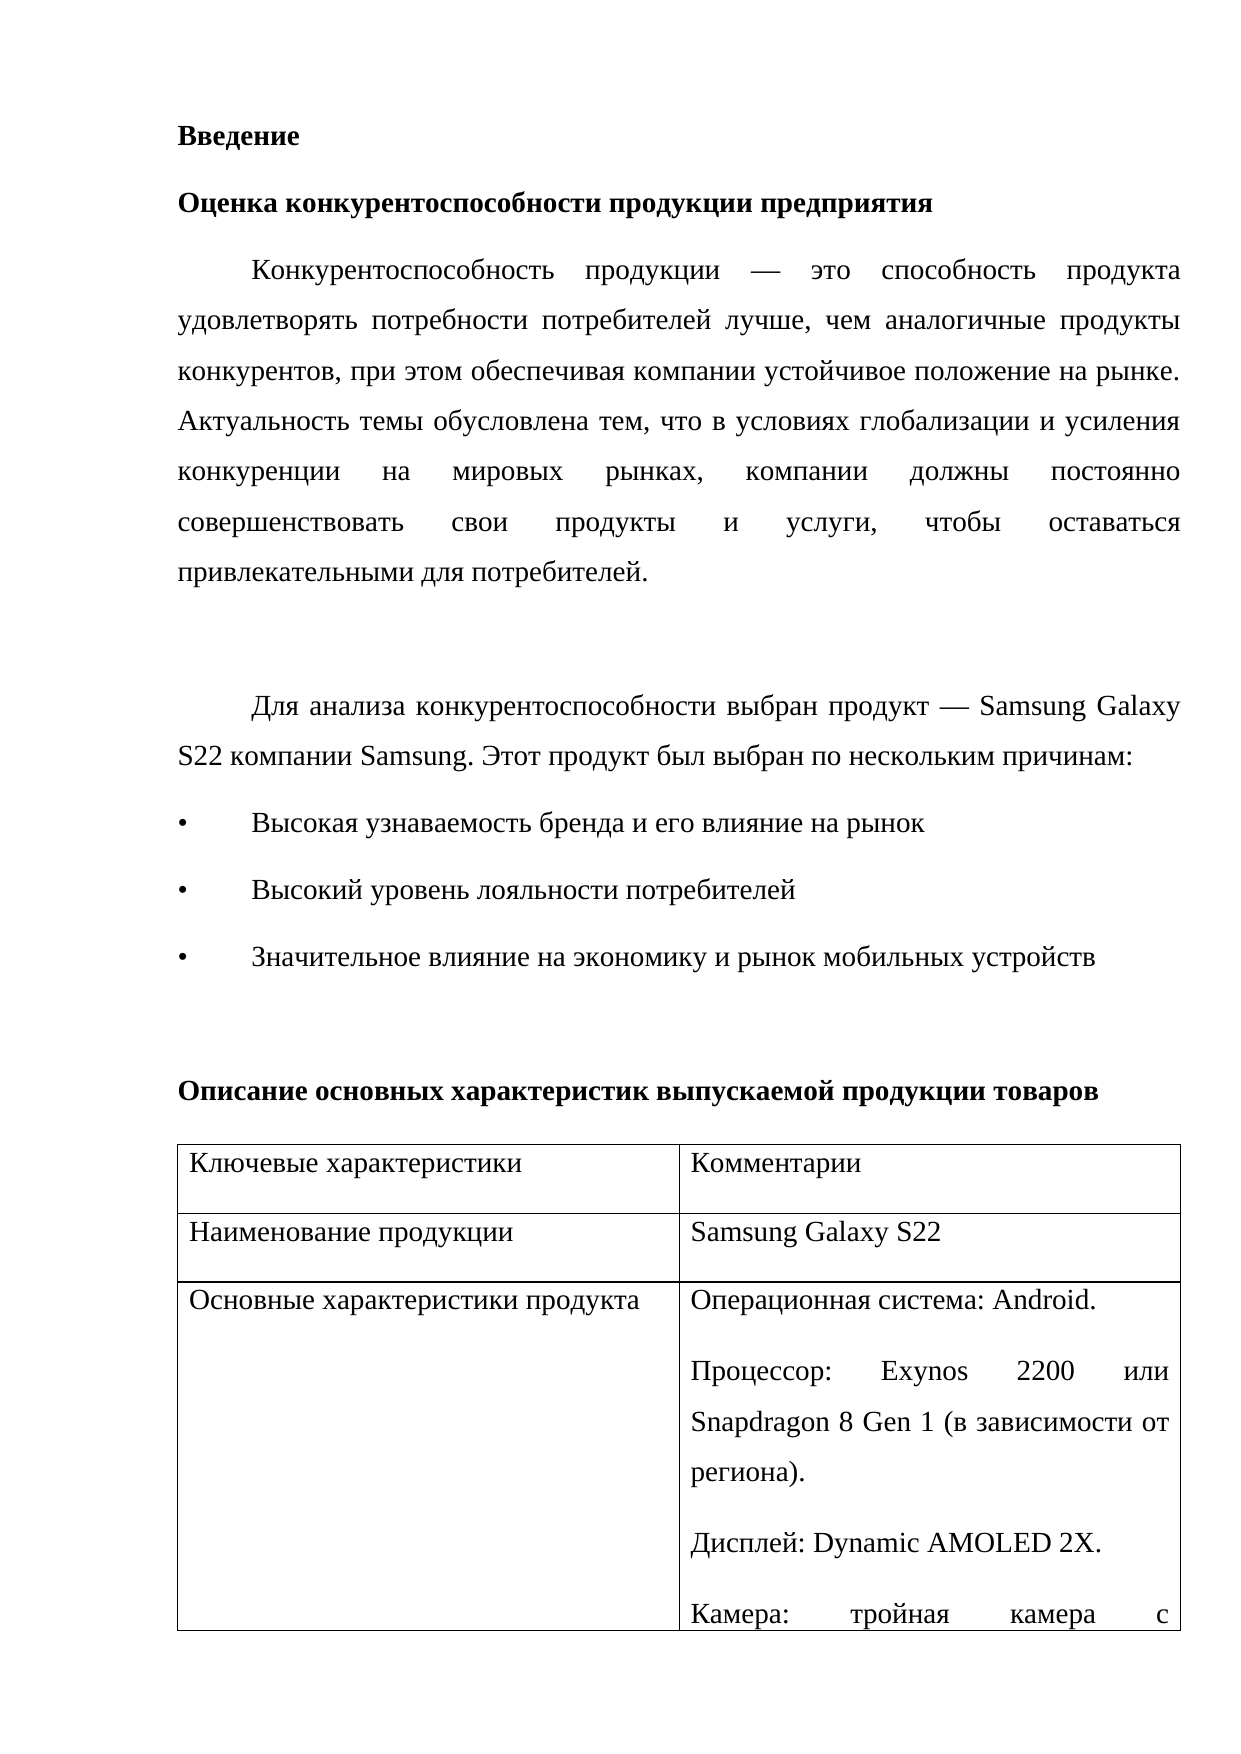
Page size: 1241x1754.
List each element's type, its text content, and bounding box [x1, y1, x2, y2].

text Конкурентоспособность продукции — это способность продукта удовлетворять потребности потребителей лучше, чем аналогичные продукты конкурентов, при этом обеспечивая компании устойчивое положение на рынке. Актуальность темы обусловлена тем, что в условиях глобализации и усиления конкуренции на мировых рынках, компании должны постоянно совершенствовать свои продукты и услуги, чтобы оставаться привлекательными для потребителей. [177, 252, 1181, 587]
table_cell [178, 1283, 679, 1630]
table_cell Samsung Galaxy S22 [680, 1214, 1180, 1281]
text Оценка конкурентоспособности продукции предприятия [177, 185, 1181, 219]
text • Высокая узнаваемость бренда и его влияние на рынок [177, 805, 1181, 839]
text Описание основных характеристик выпускаемой продукции товаров [177, 1073, 1181, 1107]
text Для анализа конкурентоспособности выбран продукт — Samsung Galaxy S22 компании Samsung. Этот продукт был выбран по нескольким причинам: [177, 688, 1181, 772]
text • Значительное влияние на экономику и рынок мобильных устройств [177, 939, 1181, 973]
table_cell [680, 1283, 1180, 1630]
table_header Комментарии [680, 1145, 1180, 1213]
text • Высокий уровень лояльности потребителей [177, 872, 1181, 906]
table_header Ключевые характеристики [178, 1145, 679, 1213]
table_cell Наименование продукции [178, 1214, 679, 1281]
text Введение [177, 118, 1181, 152]
